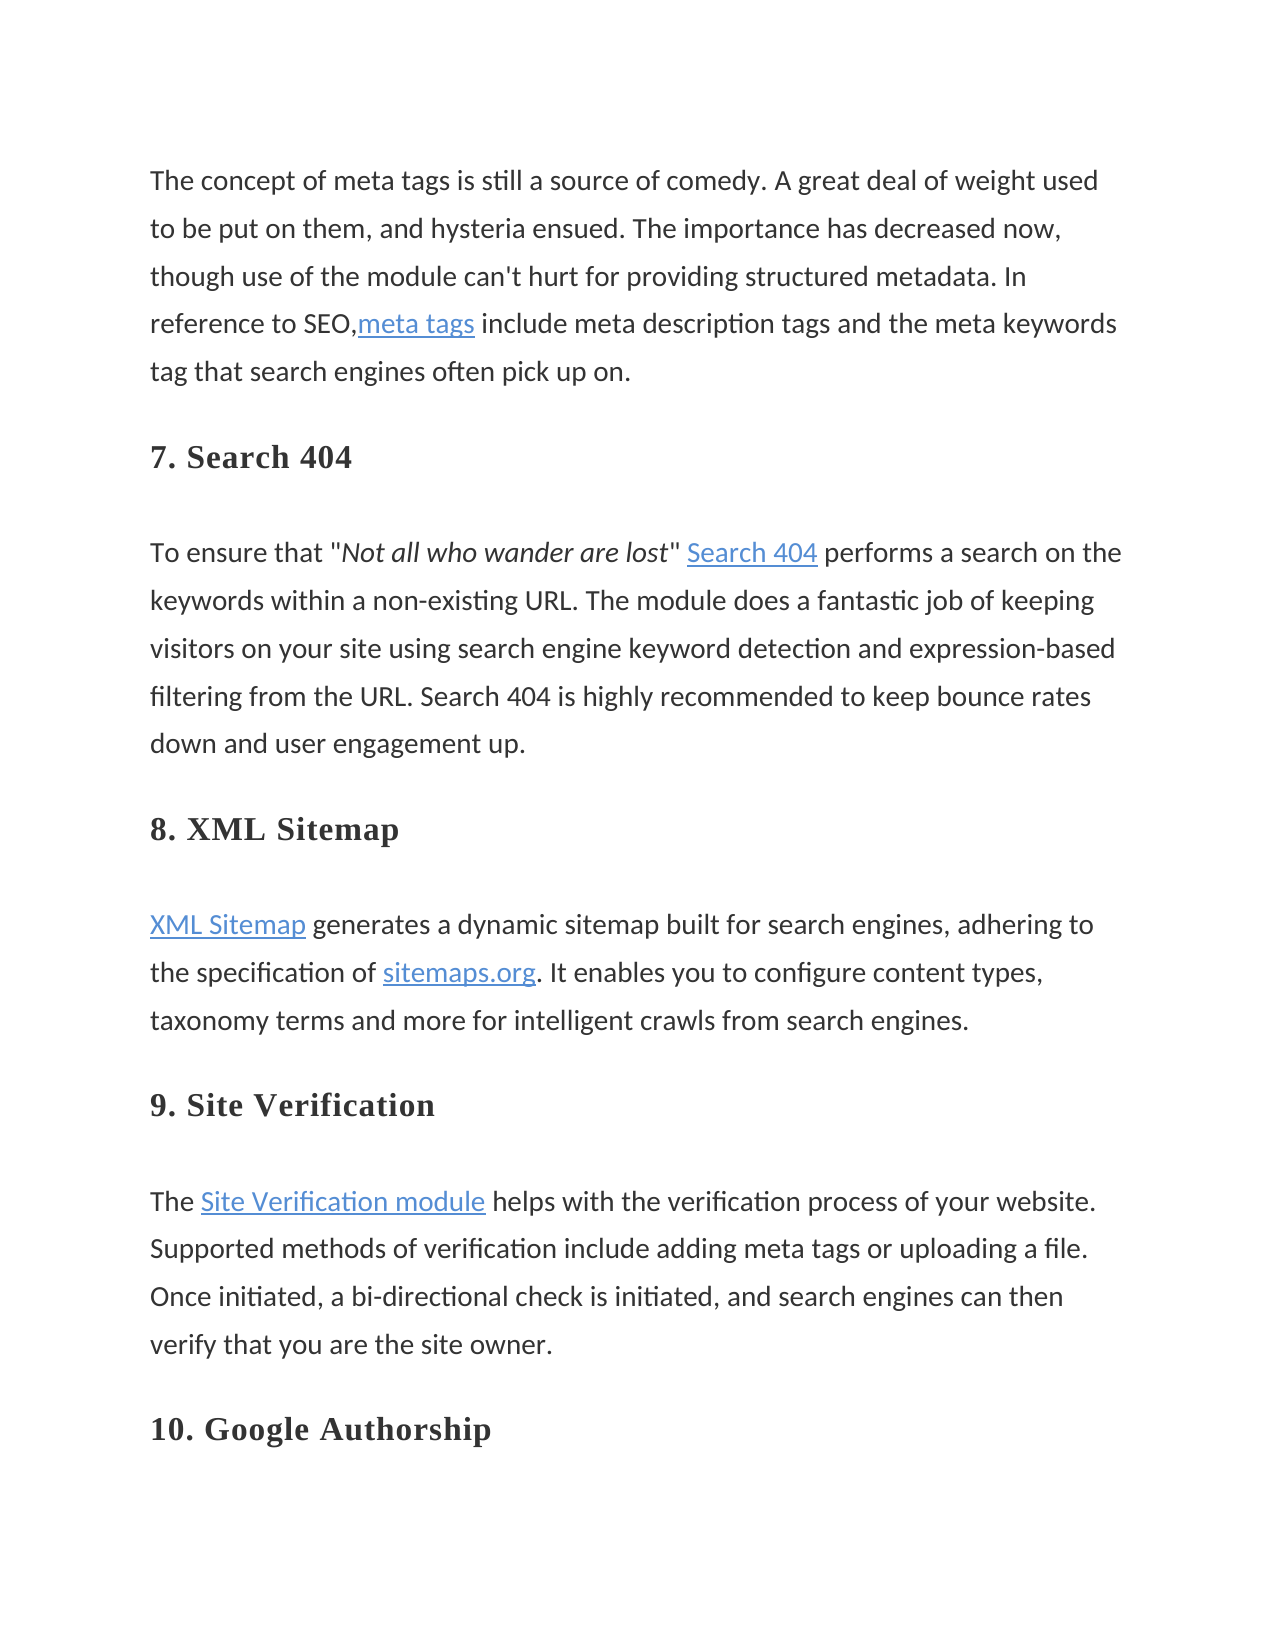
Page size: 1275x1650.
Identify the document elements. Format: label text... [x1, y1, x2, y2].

text 10. Google Authorship [150, 1410, 1125, 1448]
text 7. Search 404 [150, 437, 1125, 475]
text 9. Site Verification [150, 1085, 1125, 1124]
text 8. XML Sitemap [150, 809, 1125, 847]
text To ensure that "Not all who wander are lost" Search 404 performs a search on the keywords within a non-existing URL. The module does a fantastic job of keeping visitors on your site using search engine keyword detection and expression-based filtering from the URL. Search 404 is highly recommended to keep bounce rates down and user engagement up. [150, 522, 1125, 761]
text The Site Verification module helps with the verification process of your website. Supported methods of verification include adding meta tags or uploading a file. Once initiated, a bi-directional check is initiated, and search engines can then verify that you are the site owner. [150, 1171, 1125, 1362]
text The concept of meta tags is still a source of comedy. A great deal of weight used to be put on them, and hysteria ensued. The importance has decreased now, though use of the module can't hurt for providing structured metadata. In reference to SEO,meta tags include meta description tags and the meta keywords tag that search engines often pick up on. [150, 150, 1125, 389]
text XML Sitemap generates a dynamic sitemap built for search engines, adhering to the specification of sitemaps.org. It enables you to configure content types, taxonomy terms and more for intelligent crawls from search engines. [150, 894, 1125, 1038]
